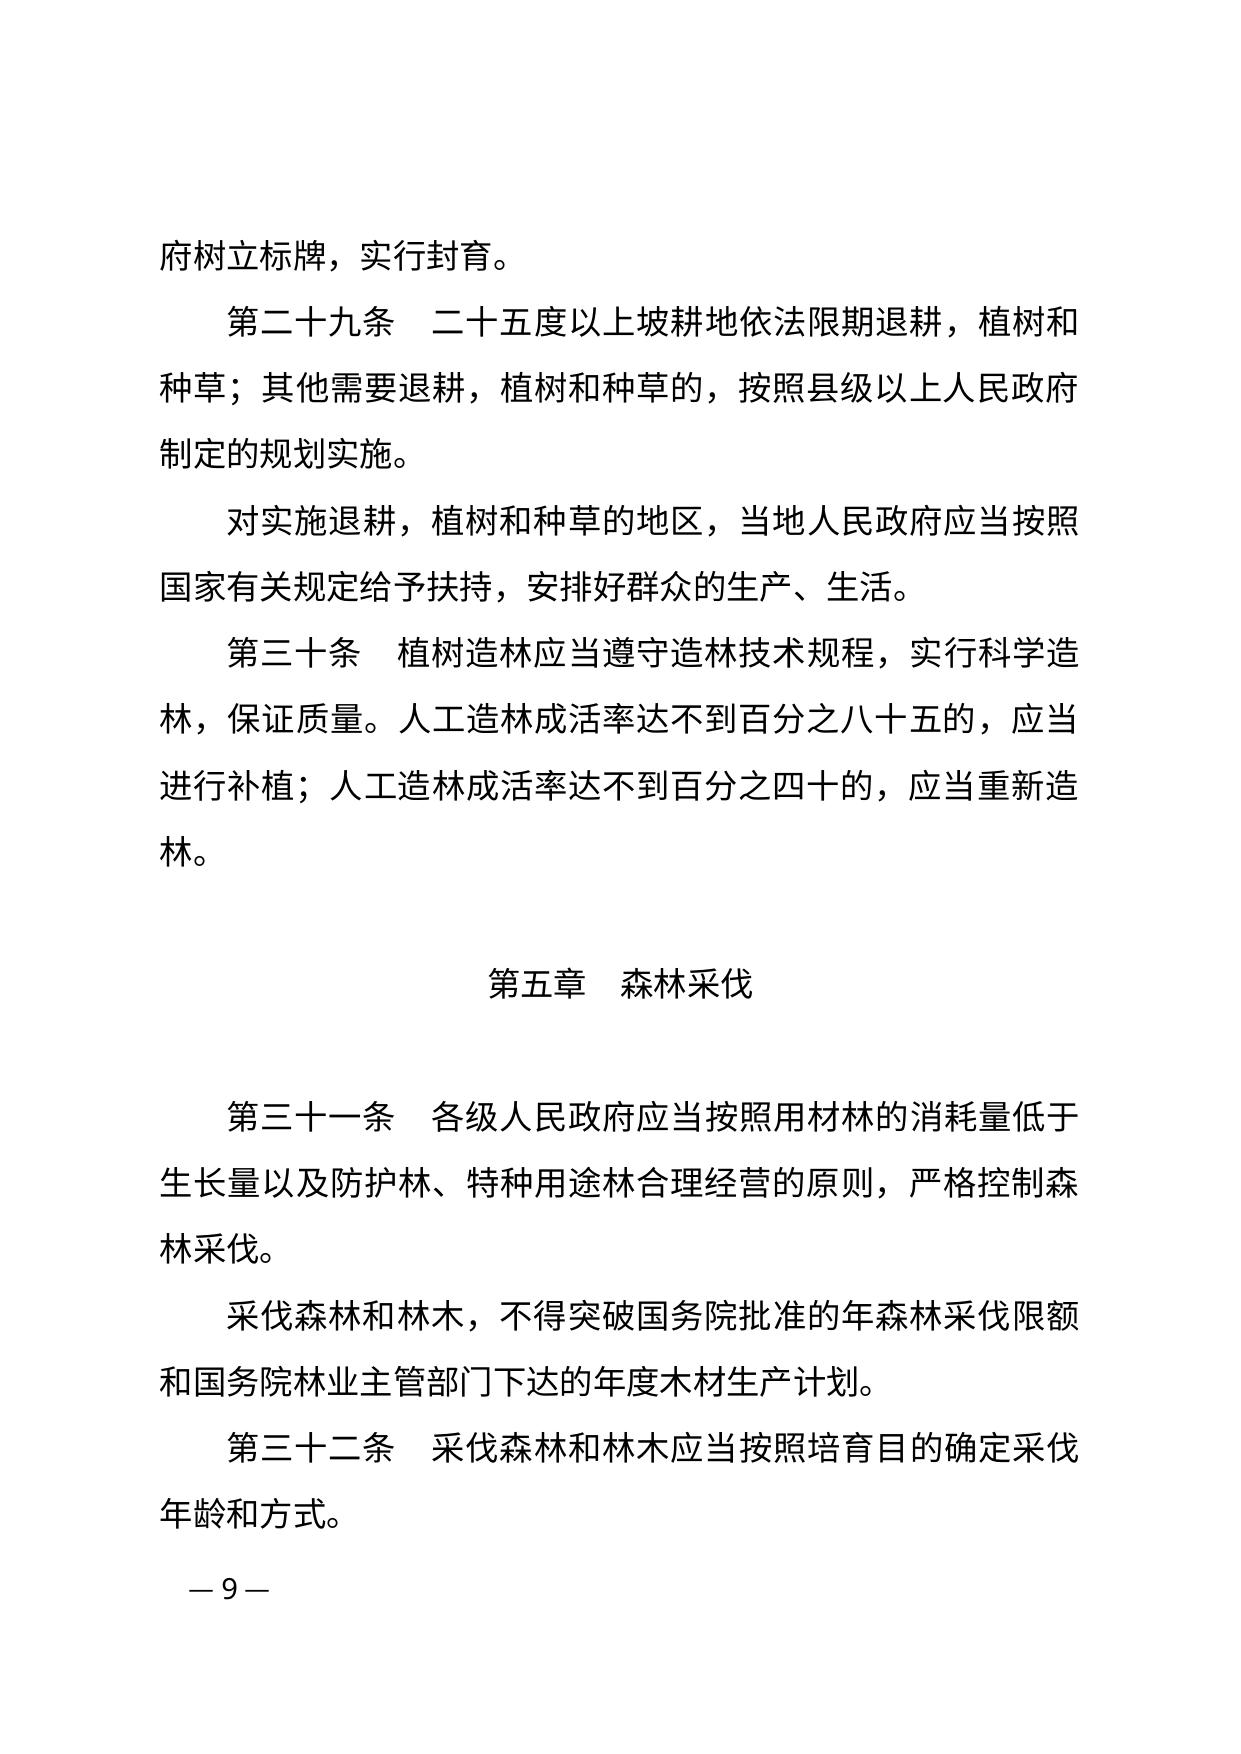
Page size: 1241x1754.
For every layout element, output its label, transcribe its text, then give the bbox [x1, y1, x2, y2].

text 第五章 森林采伐 [159, 949, 1081, 1015]
text 第三十一条 各级人民政府应当按照用材林的消耗量低于生长量以及防护林、特种用途林合理经营的原则，严格控制森林采伐。 [159, 1082, 1081, 1280]
text 第三十条 植树造林应当遵守造林技术规程，实行科学造林，保证质量。人工造林成活率达不到百分之八十五的，应当进行补植；人工造林成活率达不到百分之四十的，应当重新造林。 [159, 618, 1081, 883]
text 第三十二条 采伐森林和林木应当按照培育目的确定采伐年龄和方式。 [159, 1413, 1081, 1545]
text 第二十九条 二十五度以上坡耕地依法限期退耕，植树和种草；其他需要退耕，植树和种草的，按照县级以上人民政府制定的规划实施。 [159, 287, 1081, 485]
text 采伐森林和林木，不得突破国务院批准的年森林采伐限额和国务院林业主管部门下达的年度木材生产计划。 [159, 1280, 1081, 1413]
text 对实施退耕，植树和种草的地区，当地人民政府应当按照国家有关规定给予扶持，安排好群众的生产、生活。 [159, 485, 1081, 618]
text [159, 220, 1081, 287]
